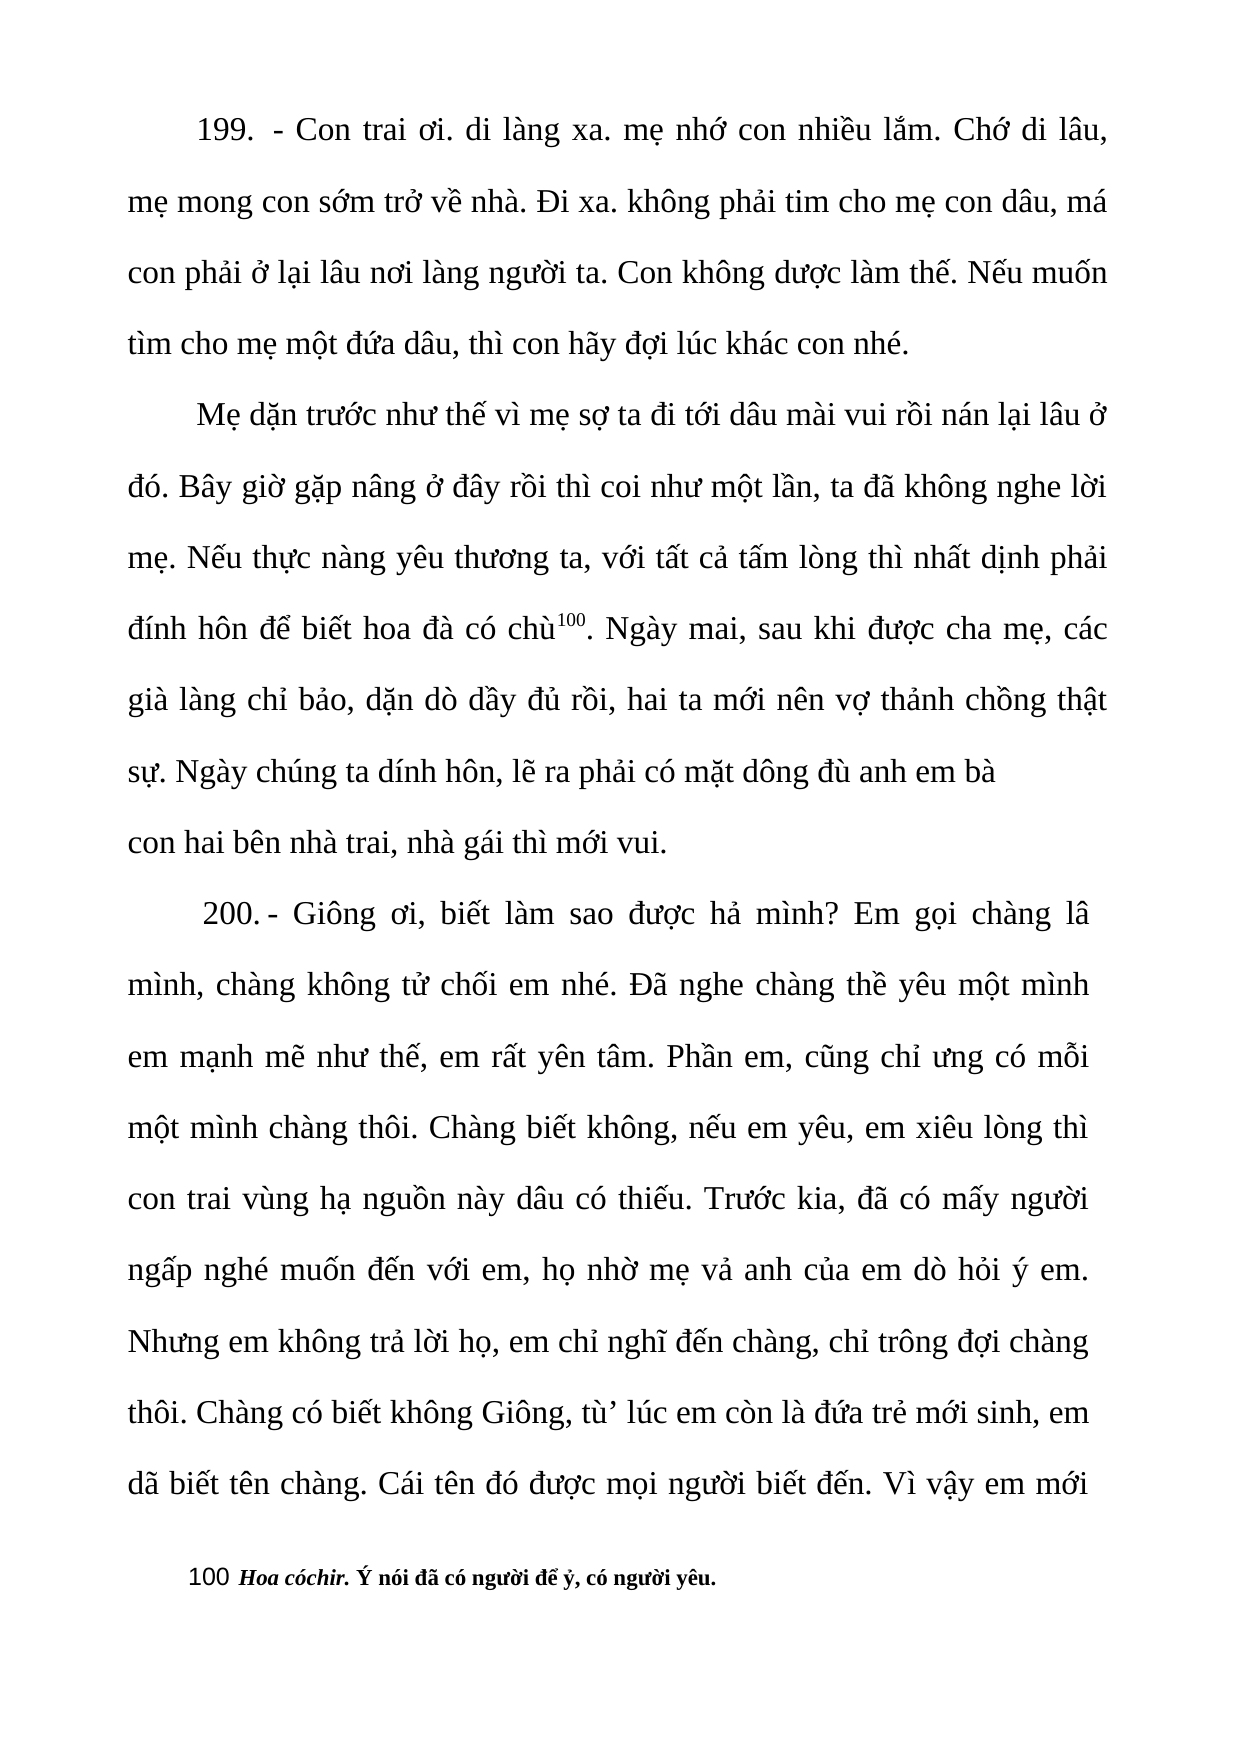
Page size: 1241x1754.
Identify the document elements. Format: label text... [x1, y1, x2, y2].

list - Con trai ơi. di làng xa. mẹ nhớ con nhiều lắm. Chớ di lâu, mẹ mong con sớm trở về nhà. Đi xa. không phải tim cho mẹ con dâu, má con phải ở lại lâu nơi làng người ta. Con không dược làm thế. Nếu muốn tìm cho mẹ một đứa dâu, thì con hãy đợi lúc khác con nhé. [127, 109, 1109, 362]
text con hai bên nhà trai, nhà gái thì mới vui. [127, 822, 1109, 860]
text Mẹ dặn trước như thế vì mẹ sợ ta đi tới dâu mài vui rồi nán lại lâu ở đó. Bây giờ gặp nâng ở đây rồi thì coi như một lần, ta đã không nghe lời mẹ. Nếu thực nàng yêu thương ta, với tất cả tấm lòng thì nhất dịnh phải đính hôn để biết hoa đà có chù. Ngày mai, sau khi được cha mẹ, các già làng chỉ bảo, dặn dò dầy đủ rồi, hai ta mới nên vợ thảnh chồng thật sự. Ngày chúng ta dính hôn, lẽ ra phải có mặt dông đù anh em bà [127, 394, 1109, 789]
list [127, 893, 1090, 1502]
